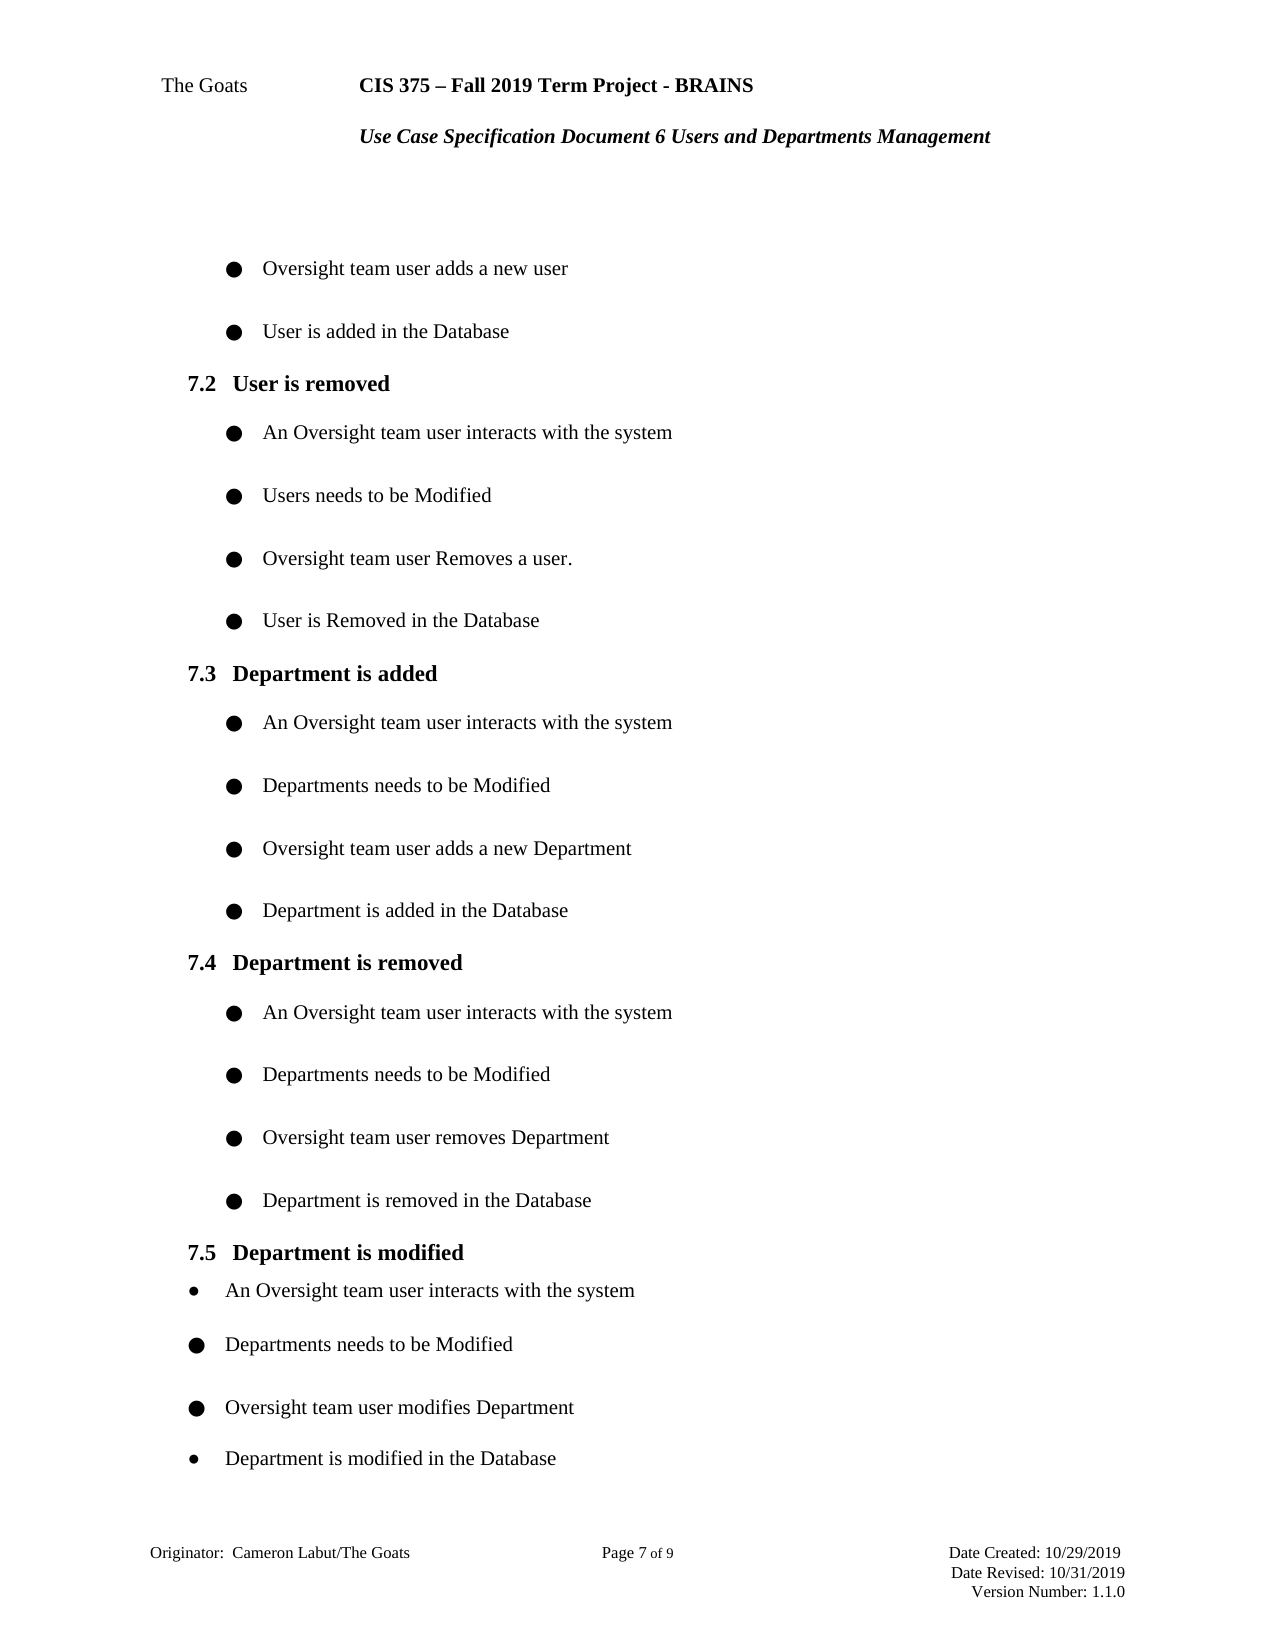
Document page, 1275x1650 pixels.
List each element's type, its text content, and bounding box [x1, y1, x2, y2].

list Department is removed in the Database [225, 1176, 1125, 1219]
subtitle Department is added [187, 660, 1125, 686]
list An Oversight team user interacts with the system [225, 988, 1125, 1031]
list Oversight team user adds a new user [225, 245, 1125, 287]
subtitle User is removed [187, 370, 1125, 396]
list Departments needs to be Modified [187, 1321, 1125, 1363]
subtitle Department is modified [187, 1239, 1125, 1266]
subtitle Department is removed [187, 949, 1125, 976]
list An Oversight team user interacts with the system [225, 699, 1125, 741]
list Oversight team user adds a new Department [225, 824, 1125, 867]
list Department is added in the Database [225, 887, 1125, 929]
list Users needs to be Modified [225, 472, 1125, 514]
list Departments needs to be Modified [225, 1051, 1125, 1094]
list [225, 409, 1125, 452]
list Oversight team user removes Department [225, 1114, 1125, 1156]
list Department is modified in the Database [187, 1446, 1125, 1470]
list User is Removed in the Database [225, 597, 1125, 640]
list Oversight team user Removes a user. [225, 534, 1125, 577]
list User is added in the Database [225, 307, 1125, 350]
list Oversight team user modifies Department [187, 1383, 1125, 1426]
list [187, 1278, 1125, 1302]
list Departments needs to be Modified [225, 761, 1125, 804]
